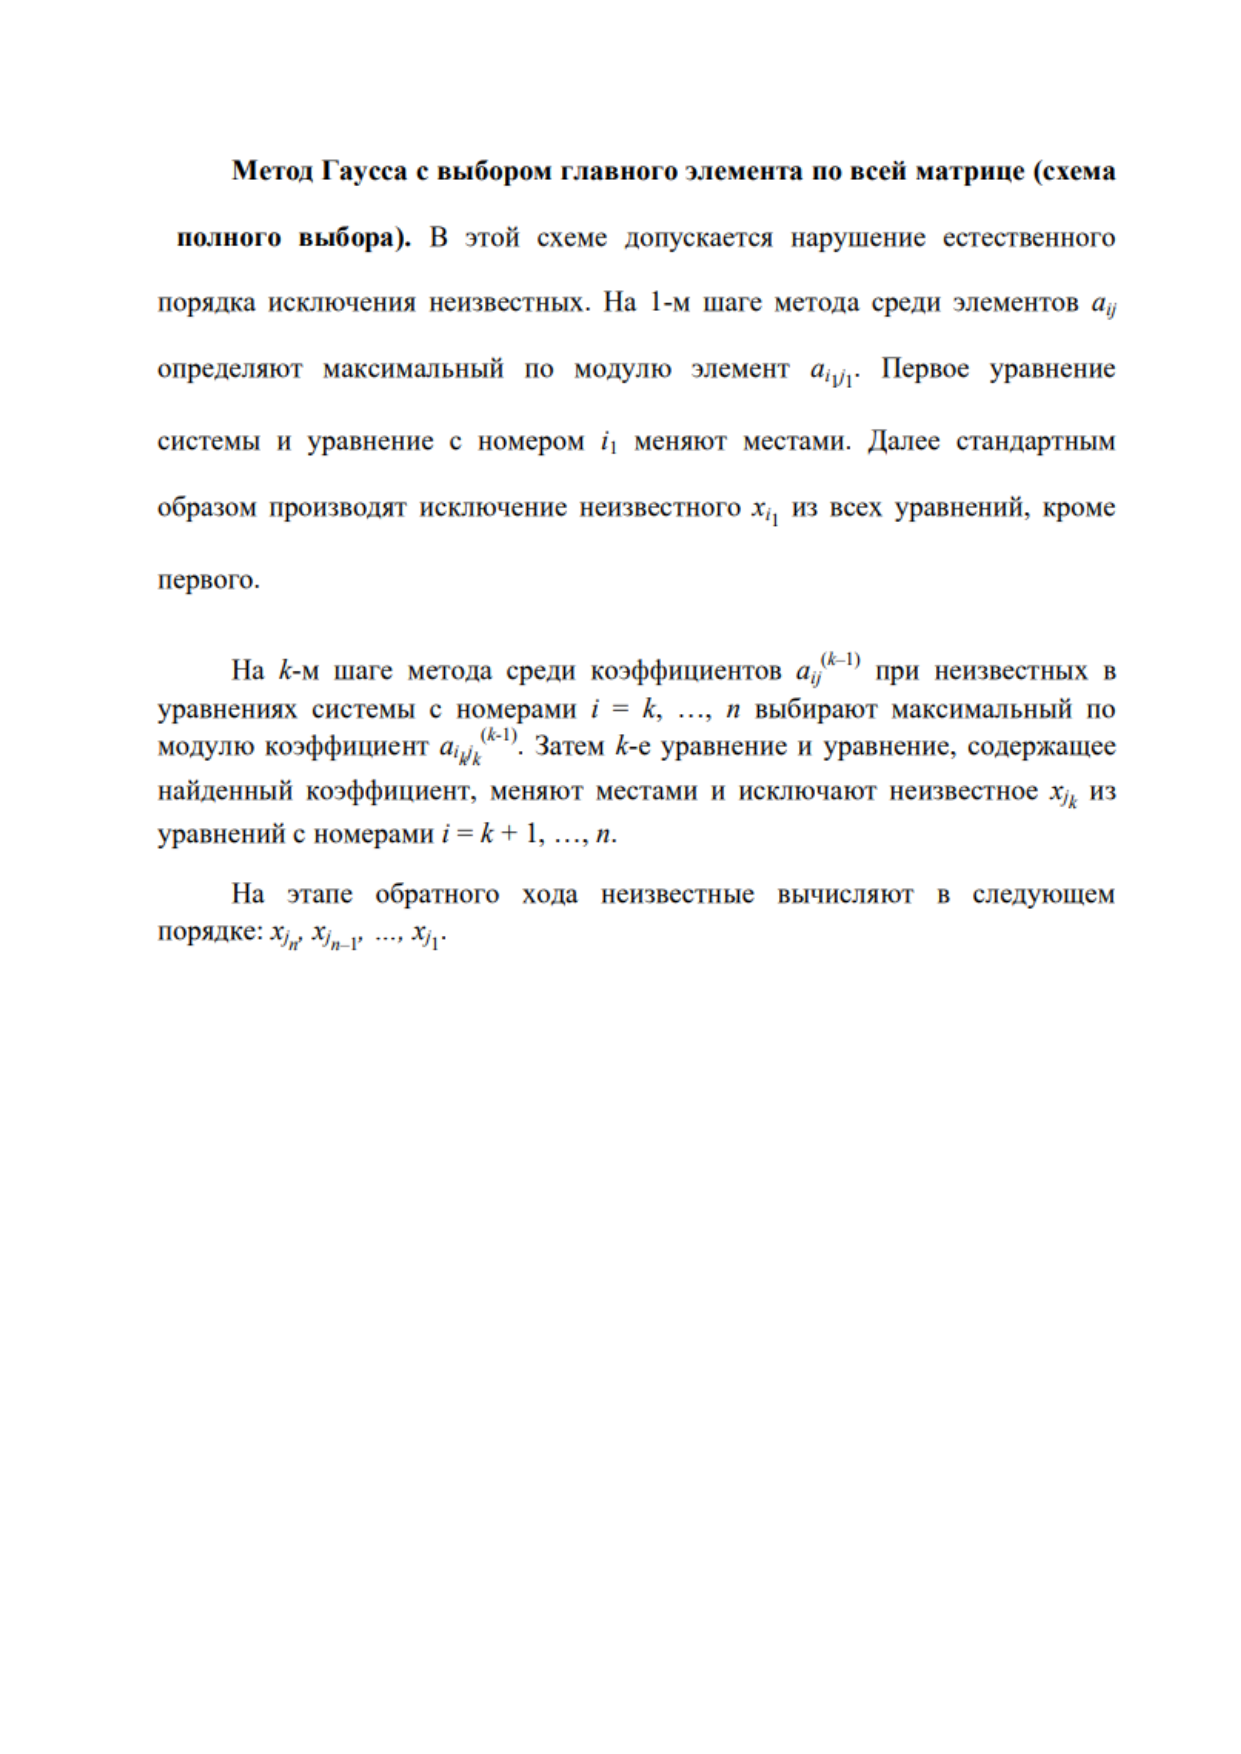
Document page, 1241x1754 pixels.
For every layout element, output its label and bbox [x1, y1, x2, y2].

picture [150, 150, 1132, 955]
